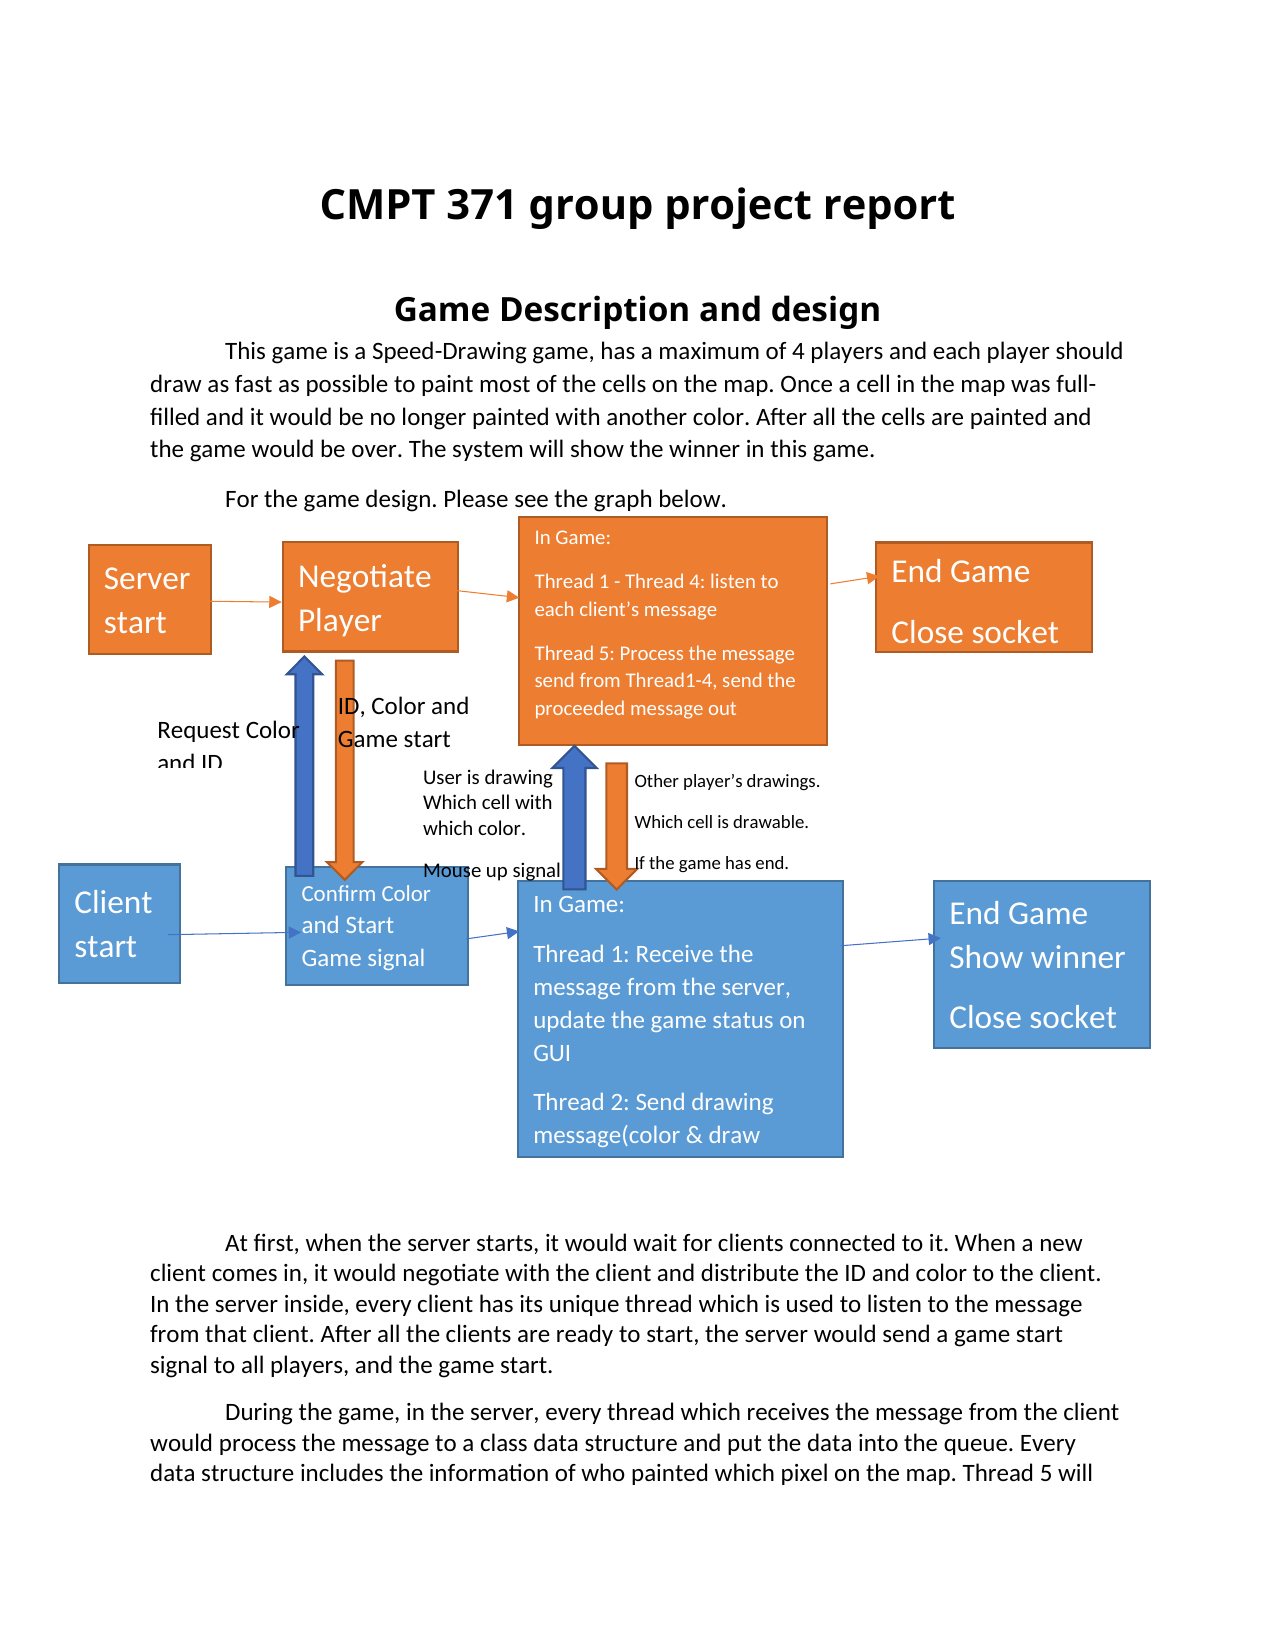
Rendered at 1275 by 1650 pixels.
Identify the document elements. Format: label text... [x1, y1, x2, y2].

text This game is a Speed-Drawing game, has a maximum of 4 players and each player should draw as fast as possible to paint most of the cells on the map. Once a cell in the map was full-filled and it would be no longer painted with another color. After all the cells are painted and the game would be over. The system will show the winner in this game. [150, 335, 1125, 464]
text For the game design. Please see the graph below. [150, 483, 1125, 514]
text At first, when the server starts, it would wait for clients connected to it. When a new client comes in, it would negotiate with the client and distribute the ID and color to the client. In the server inside, every client has its unique thread which is used to listen to the message from that client. After all the clients are ready to start, the server would send a game start signal to all players, and the game start. [150, 1227, 1125, 1379]
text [150, 1396, 1125, 1488]
subtitle CMPT 371 group project report [150, 175, 1125, 232]
subtitle Game Description and design [150, 286, 1125, 331]
